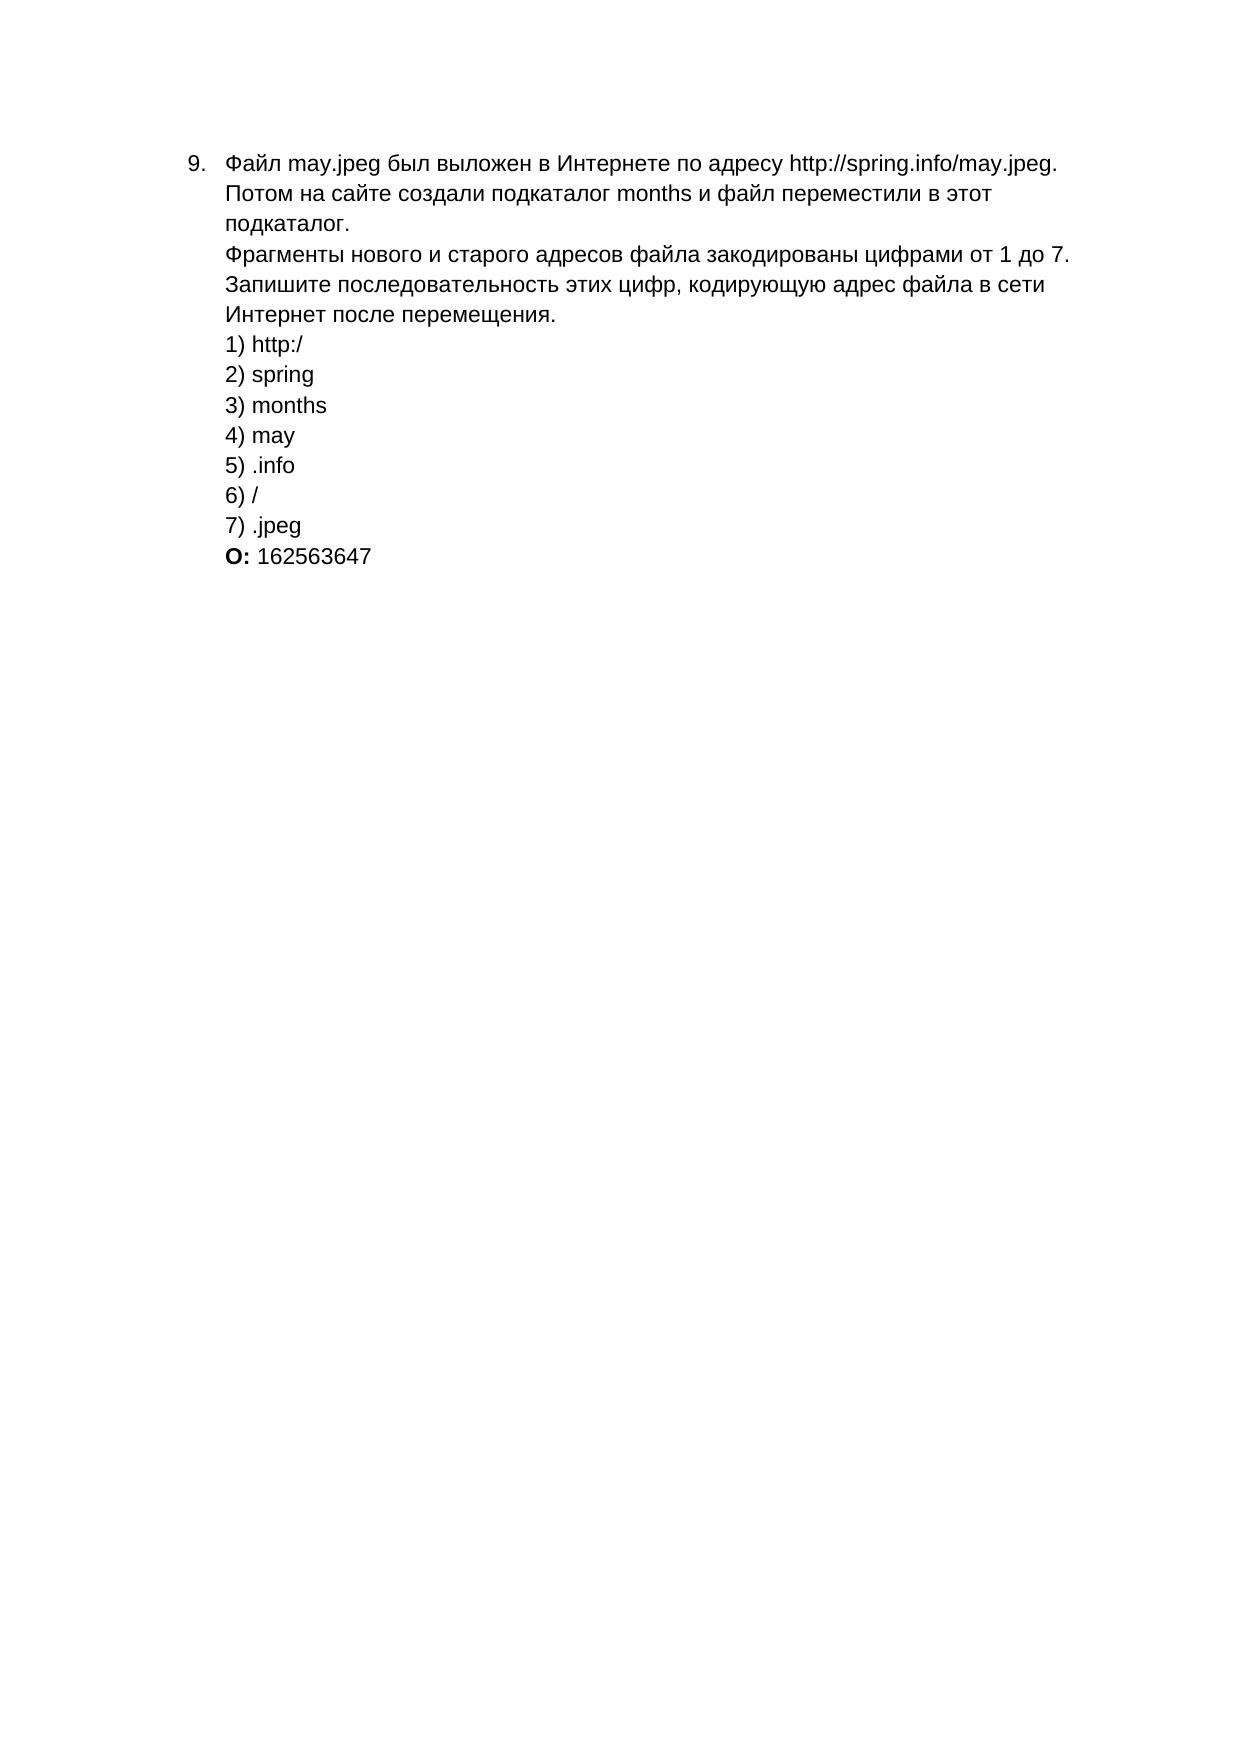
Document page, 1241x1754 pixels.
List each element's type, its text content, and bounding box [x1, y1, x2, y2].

text 1) http:/ [225, 331, 1090, 358]
text 4) may [225, 422, 1090, 448]
text 5) .info [225, 452, 1090, 478]
list Файл may.jpeg был выложен в Интернете по адресу http://spring.info/may.jpeg. Потом на сайте создали подкаталог months и файл переместили в этот подкаталог. [187, 150, 1090, 237]
text 7) .jpeg [225, 512, 1090, 539]
text 3) months [225, 392, 1090, 418]
text О: 162563647 [225, 543, 1090, 569]
text 6) / [225, 482, 1090, 509]
text Фрагменты нового и старого адресов файла закодированы цифрами от 1 до 7. Запишите последовательность этих цифр, кодирующую адрес файла в сети Интернет после перемещения. [225, 241, 1090, 327]
text 2) spring [225, 361, 1090, 388]
